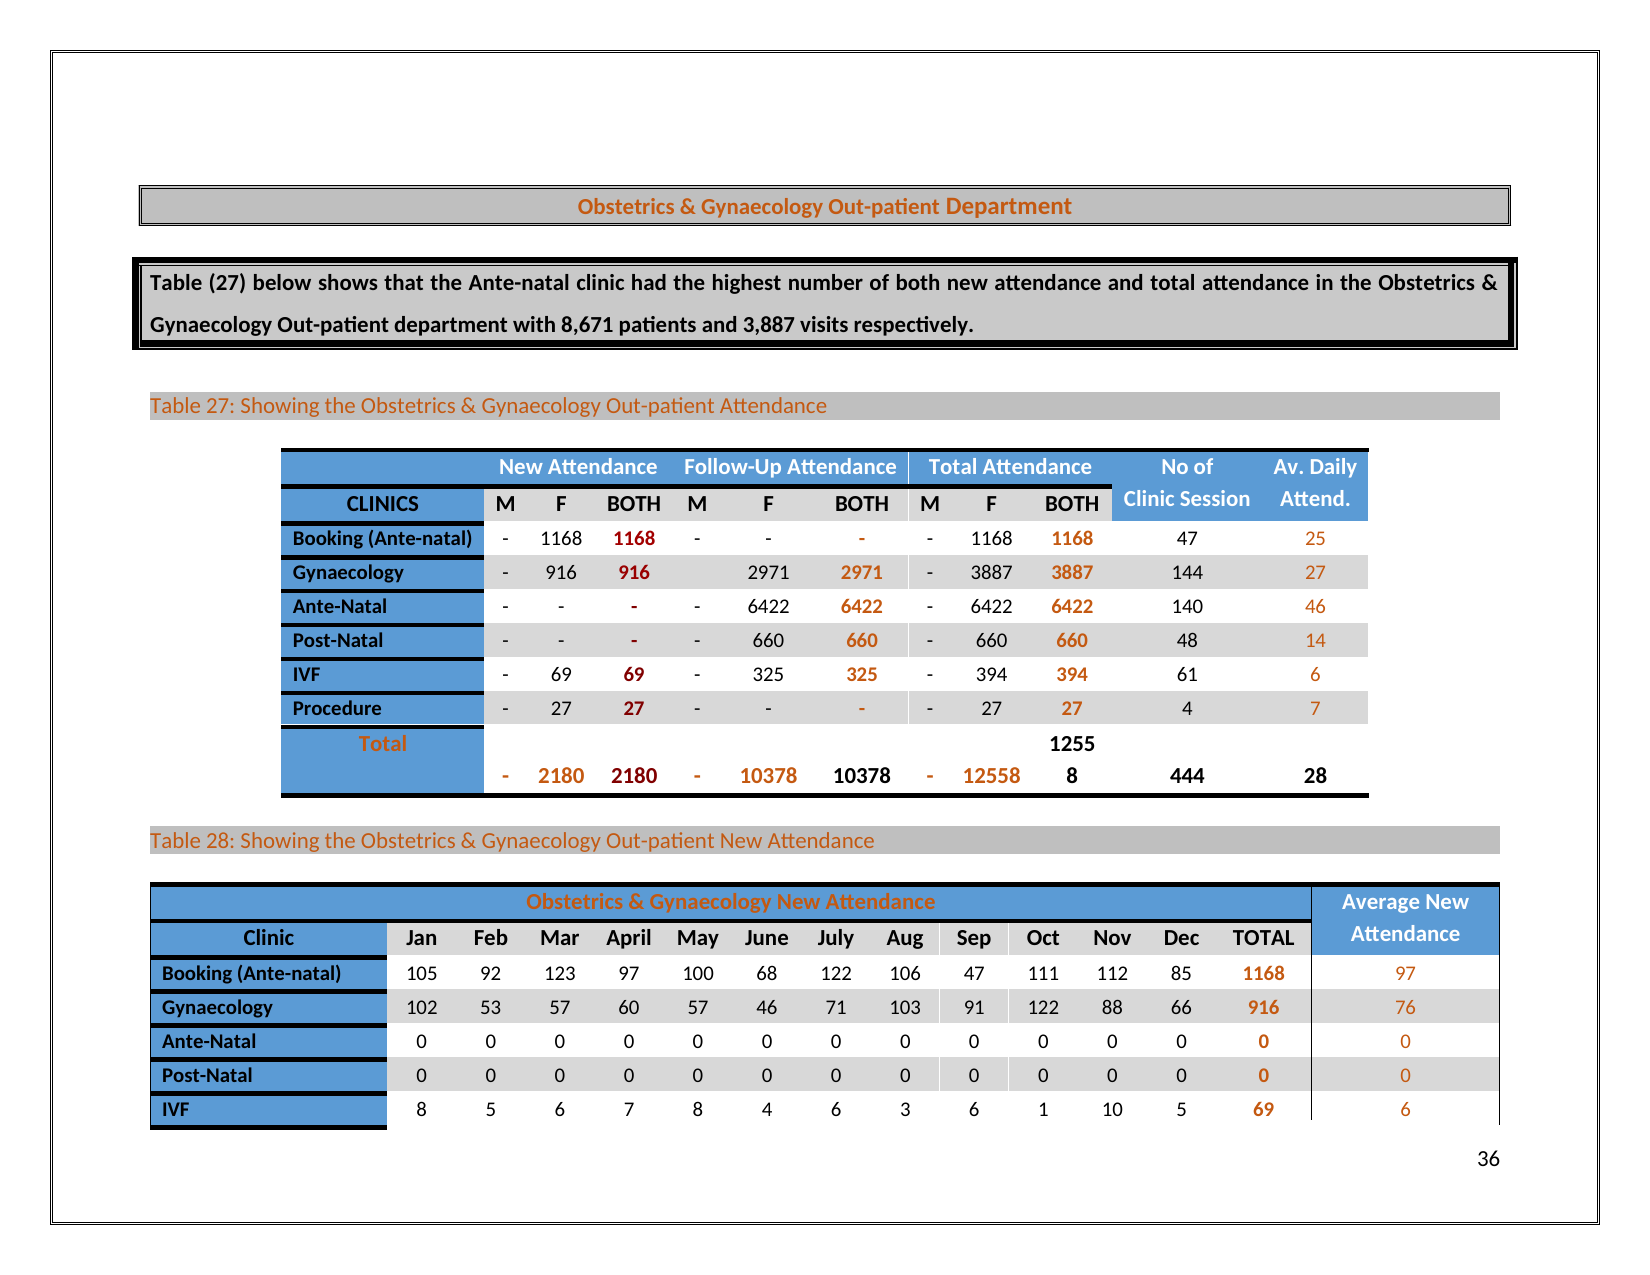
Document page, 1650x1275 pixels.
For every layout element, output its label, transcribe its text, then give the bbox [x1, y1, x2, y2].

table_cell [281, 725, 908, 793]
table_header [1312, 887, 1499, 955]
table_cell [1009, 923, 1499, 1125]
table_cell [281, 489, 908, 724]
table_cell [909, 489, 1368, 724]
text Table 27: Showing the Obstetrics & Gynaecology Out-patient Attendance [150, 392, 1500, 420]
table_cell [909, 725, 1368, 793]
text Table 28: Showing the Obstetrics & Gynaecology Out-patient New Attendance [150, 826, 1500, 854]
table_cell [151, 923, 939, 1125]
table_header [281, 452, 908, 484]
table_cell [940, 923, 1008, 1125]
text Table (27) below shows that the Ante-natal clinic had the highest number of both new attendance and total attendance in the Obstetrics & Gynaecology Out-patient department with 8,671 patients and 3,887 visits respectively. [142, 266, 1508, 340]
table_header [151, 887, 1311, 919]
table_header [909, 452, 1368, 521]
text Obstetrics & Gynaecology Out-patient Department [142, 189, 1508, 223]
